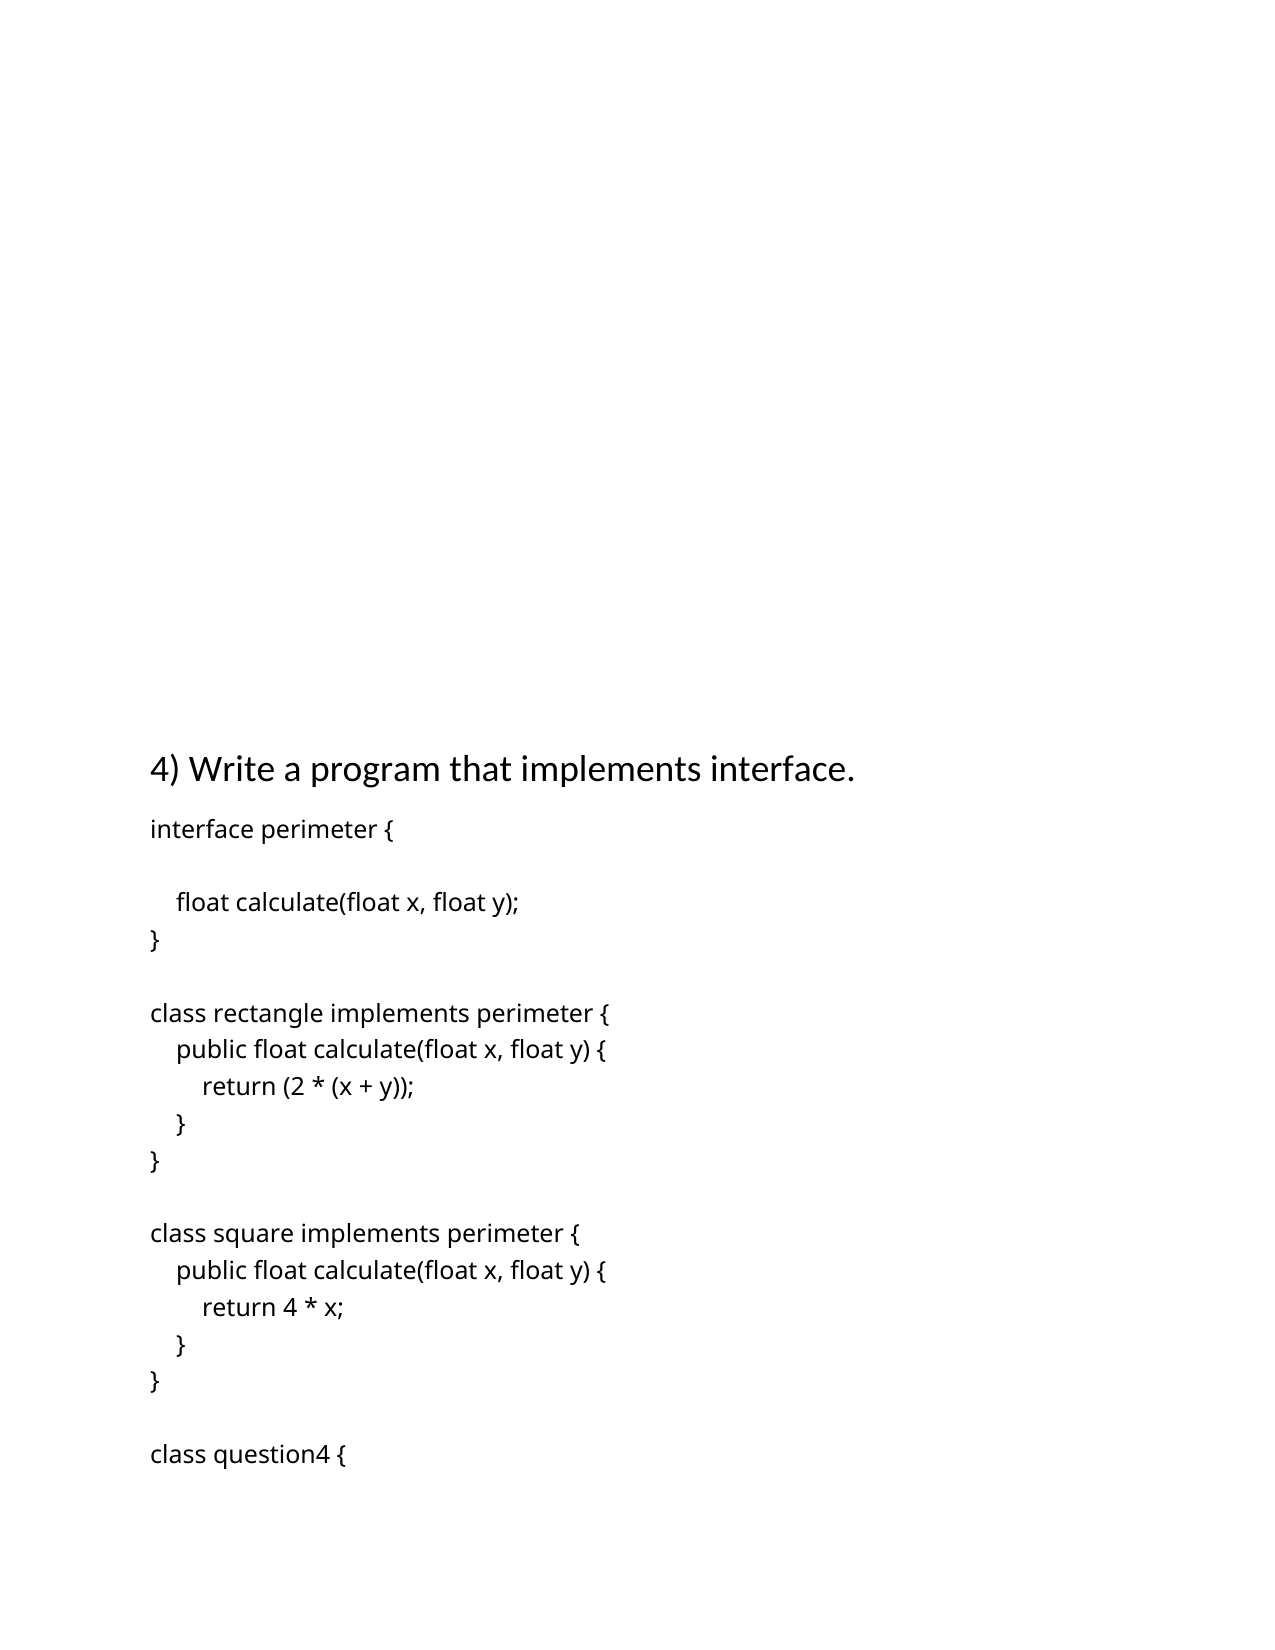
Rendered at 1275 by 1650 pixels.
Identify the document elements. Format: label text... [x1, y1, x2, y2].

text } [150, 1106, 1125, 1140]
text public float calculate(float x, float y) { [150, 1032, 1125, 1066]
text } [150, 1326, 1125, 1360]
text float calculate(float x, float y); [150, 885, 1125, 919]
text public float calculate(float x, float y) { [150, 1253, 1125, 1287]
text class rectangle implements perimeter { [150, 995, 1125, 1029]
text return (2 * (x + y)); [150, 1069, 1125, 1103]
text 4) Write a program that implements interface. [150, 745, 1125, 791]
text } [150, 922, 1125, 956]
text } [150, 1142, 1125, 1176]
text } [150, 1363, 1125, 1397]
text class square implements perimeter { [150, 1216, 1125, 1250]
text class question4 { [150, 1437, 1125, 1471]
text interface perimeter { [150, 811, 1125, 846]
text return 4 * x; [150, 1289, 1125, 1323]
